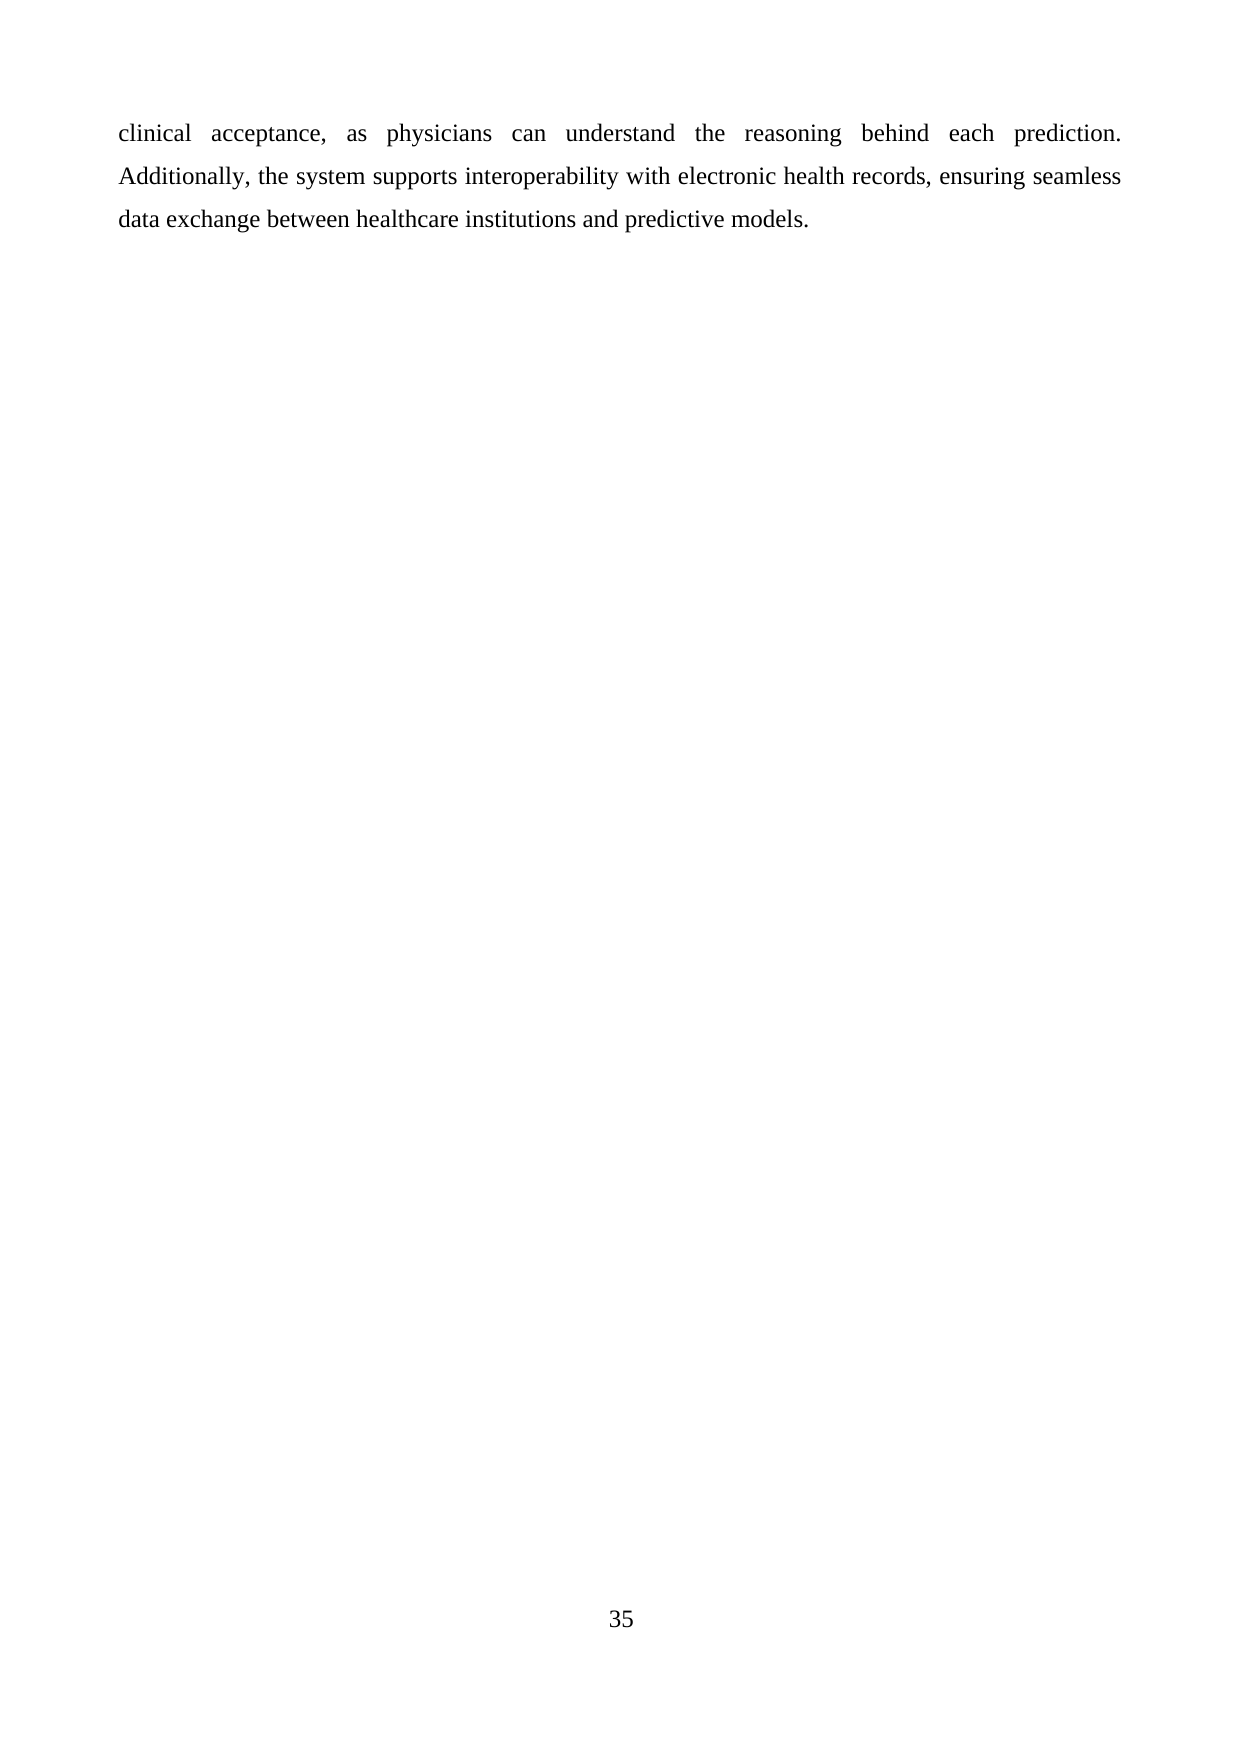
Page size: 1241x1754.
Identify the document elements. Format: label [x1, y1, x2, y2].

text [117, 118, 1123, 233]
